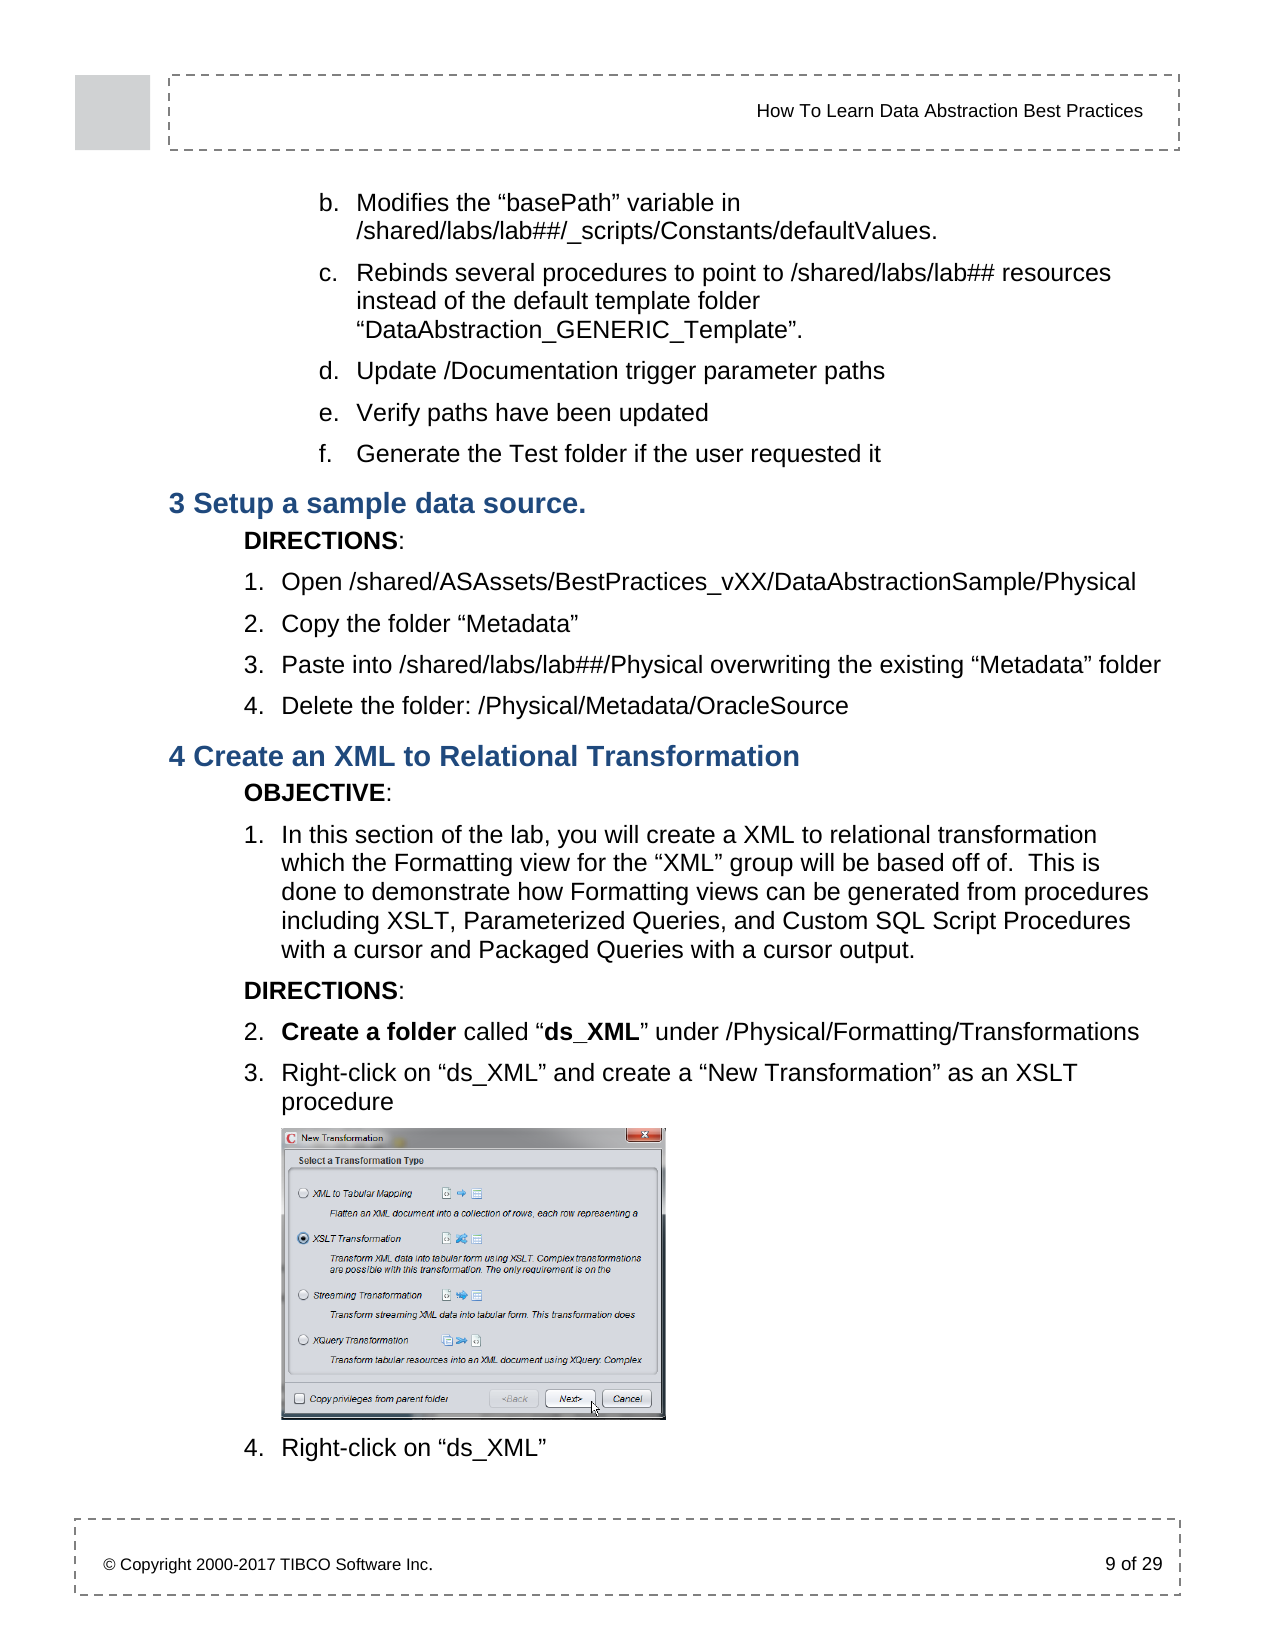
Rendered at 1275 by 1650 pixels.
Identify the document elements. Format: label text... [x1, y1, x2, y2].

list Right-click on “ds_XML” and create a “New Transformation” as an XSLT procedure [244, 1058, 1162, 1116]
list Open /shared/ASAssets/BestPractices_vXX/DataAbstractionSample/Physical [244, 567, 1162, 596]
list Delete the folder: /Physical/Metadata/OracleSource [244, 691, 1162, 720]
picture [281, 1128, 666, 1420]
list Create a folder called “ds_XML” under /Physical/Formatting/Transformations [244, 1017, 1162, 1046]
list Right-click on “ds_XML” [244, 1432, 1162, 1461]
list Copy the folder “Metadata” [244, 608, 1162, 637]
subtitle 4 Create an XML to Relational Transformation [169, 738, 1162, 772]
subtitle 3 Setup a sample data source. [169, 486, 1162, 520]
list Rebinds several procedures to point to /shared/labs/lab## resources instead of the default template folder “DataAbstraction_GENERIC_Template”. [319, 257, 1162, 344]
list Paste into /shared/labs/lab##/Physical overwriting the existing “Metadata” folder [244, 650, 1162, 678]
list Modifies the “basePath” variable in /shared/labs/lab##/_scripts/Constants/defaultValues. [319, 187, 1162, 245]
list Update /Documentation trigger parameter paths [319, 356, 1162, 385]
list Generate the Test folder if the user requested it [319, 439, 1162, 467]
list Verify paths have been updated [319, 397, 1162, 426]
list In this section of the lab, you will create a XML to relational transformation which the Formatting view for the “XML” group will be based off of. This is done to demonstrate how Formatting views can be generated from procedures including XSLT, Parameterized Queries, and Custom SQL Script Procedures with a cursor and Packaged Queries with a cursor output. [244, 819, 1162, 963]
text OBJECTIVE: [244, 778, 1162, 807]
text DIRECTIONS: [244, 526, 1162, 555]
text DIRECTIONS: [244, 976, 1162, 1004]
